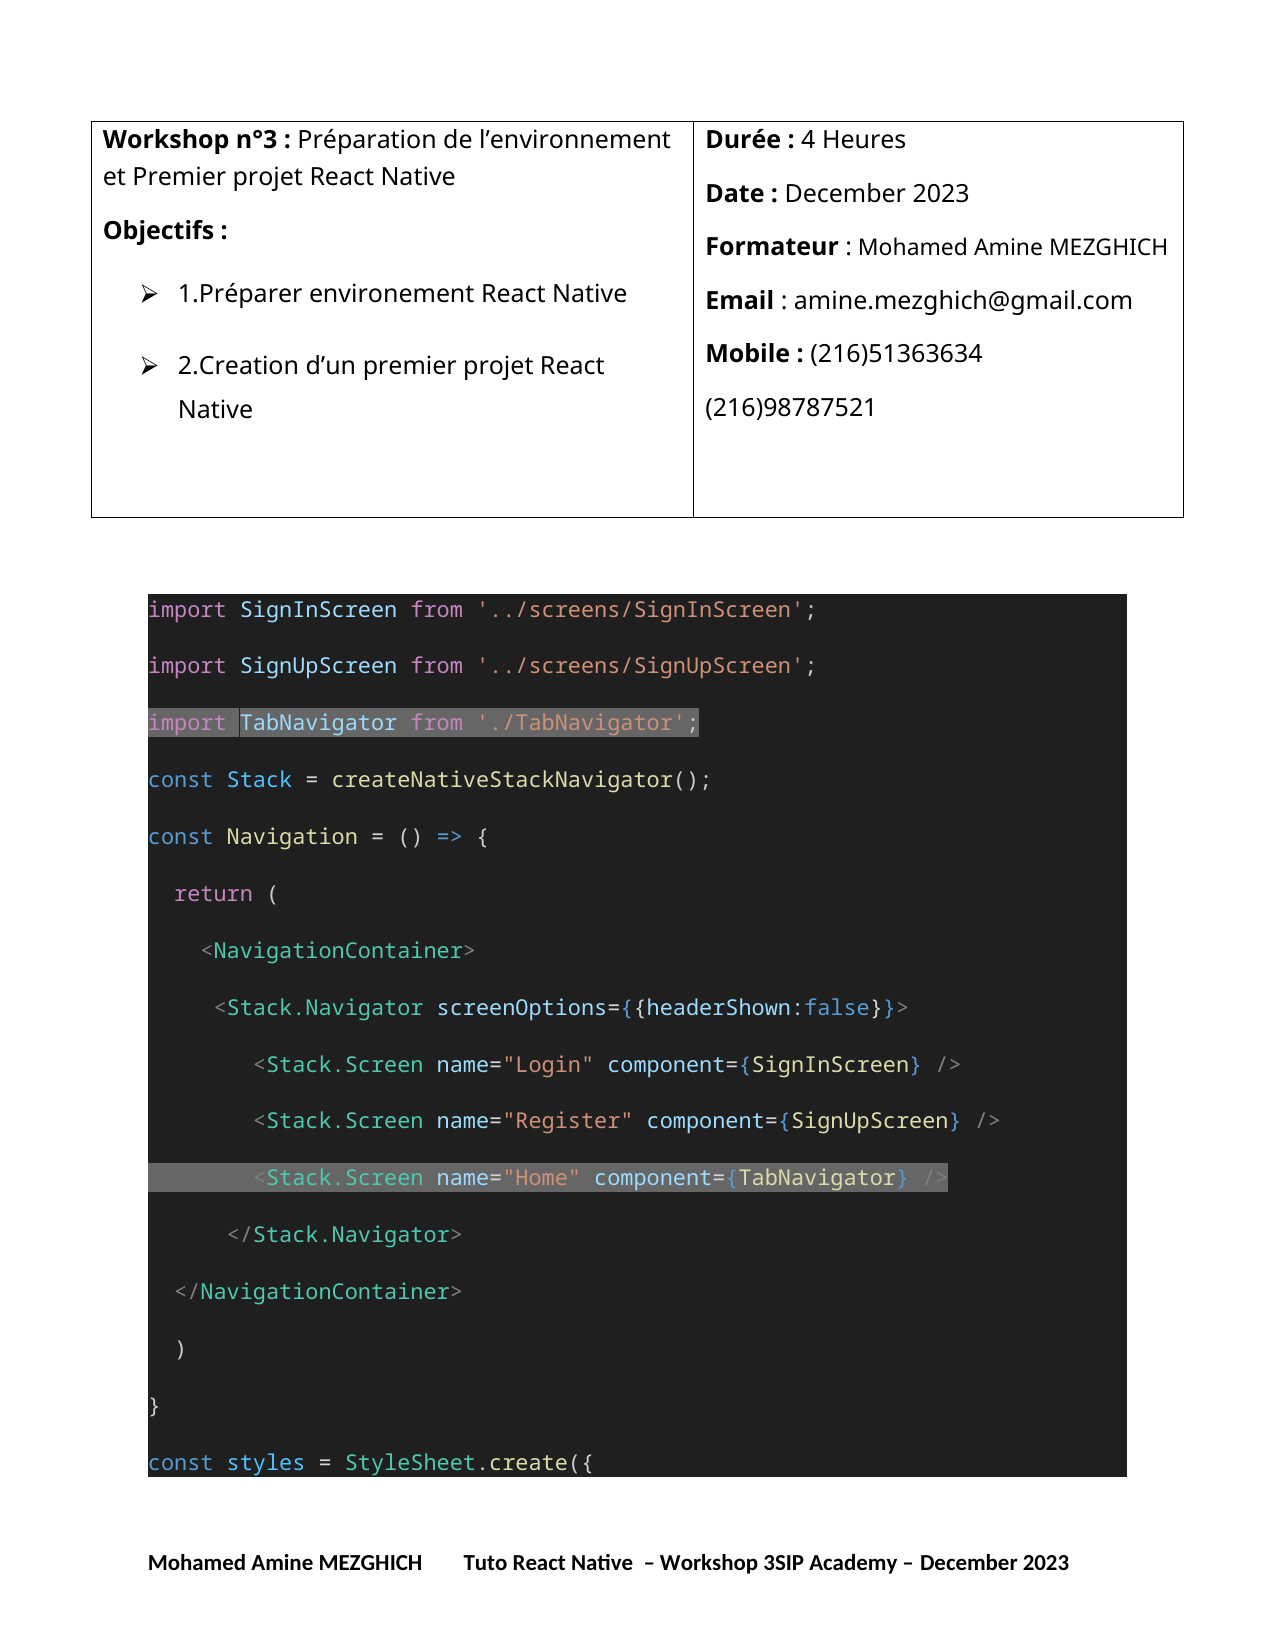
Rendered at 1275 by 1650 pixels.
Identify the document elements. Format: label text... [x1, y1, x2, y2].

text <Stack.Screen name="Register" component={SignUpScreen} /> [148, 1106, 1127, 1135]
text <Stack.Navigator screenOptions={{headerShown:false}}> [148, 992, 1127, 1022]
text return ( [148, 878, 1127, 908]
text const Stack = createNativeStackNavigator(); [148, 764, 1127, 794]
text <Stack.Screen name="Home" component={TabNavigator} /> [148, 1162, 1127, 1192]
text ) [148, 1333, 1127, 1363]
text <NavigationContainer> [148, 935, 1127, 965]
text const Navigation = () => { [148, 821, 1127, 851]
text const styles = StyleSheet.create({ [148, 1447, 1127, 1477]
text </NavigationContainer> [148, 1276, 1127, 1306]
text <Stack.Screen name="Login" component={SignInScreen} /> [148, 1049, 1127, 1078]
text </Stack.Navigator> [148, 1219, 1127, 1249]
text } [148, 1390, 1127, 1420]
text import SignInScreen from '../screens/SignInScreen'; [148, 594, 1127, 623]
text import SignUpScreen from '../screens/SignUpScreen'; [148, 651, 1127, 680]
text import TabNavigator from './TabNavigator'; [148, 707, 1127, 737]
